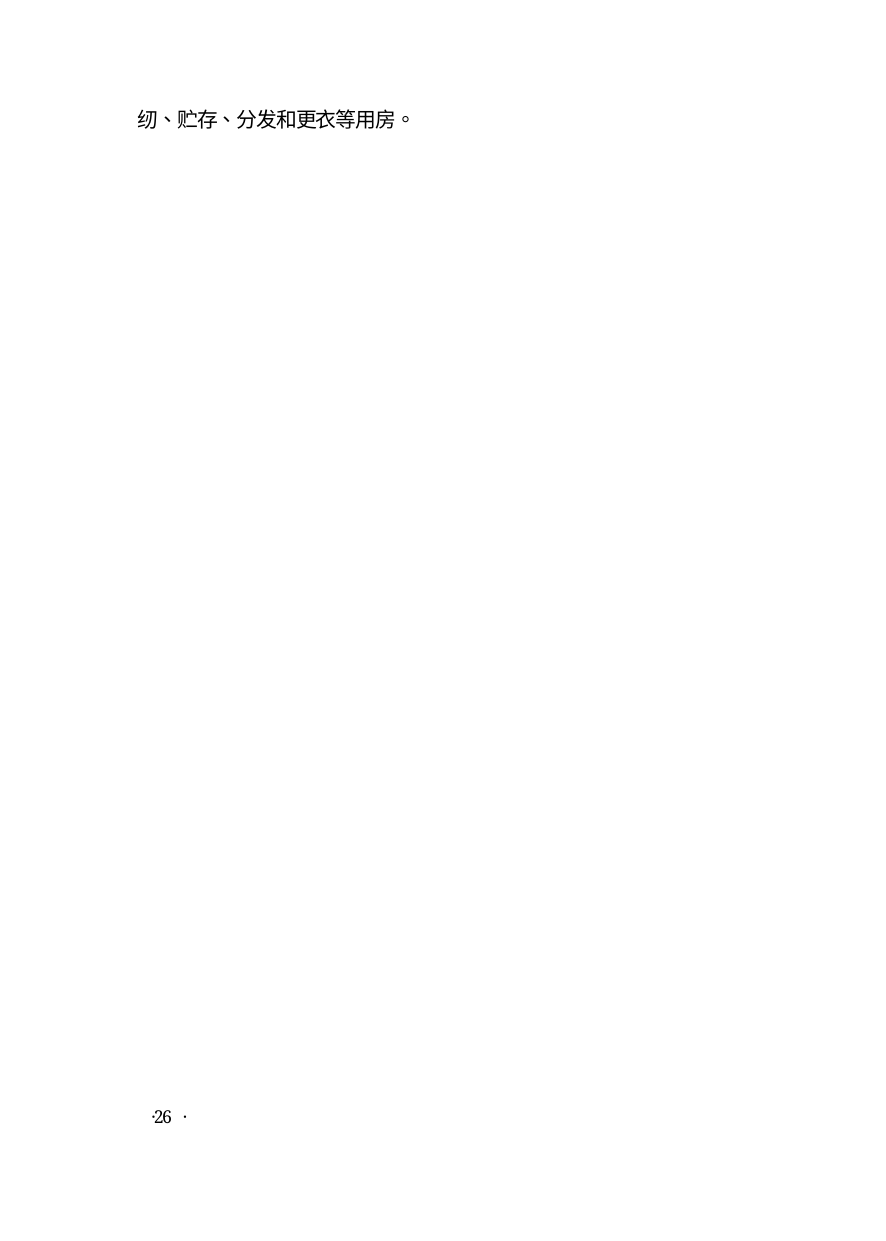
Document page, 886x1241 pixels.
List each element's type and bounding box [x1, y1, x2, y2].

text [137, 105, 753, 134]
